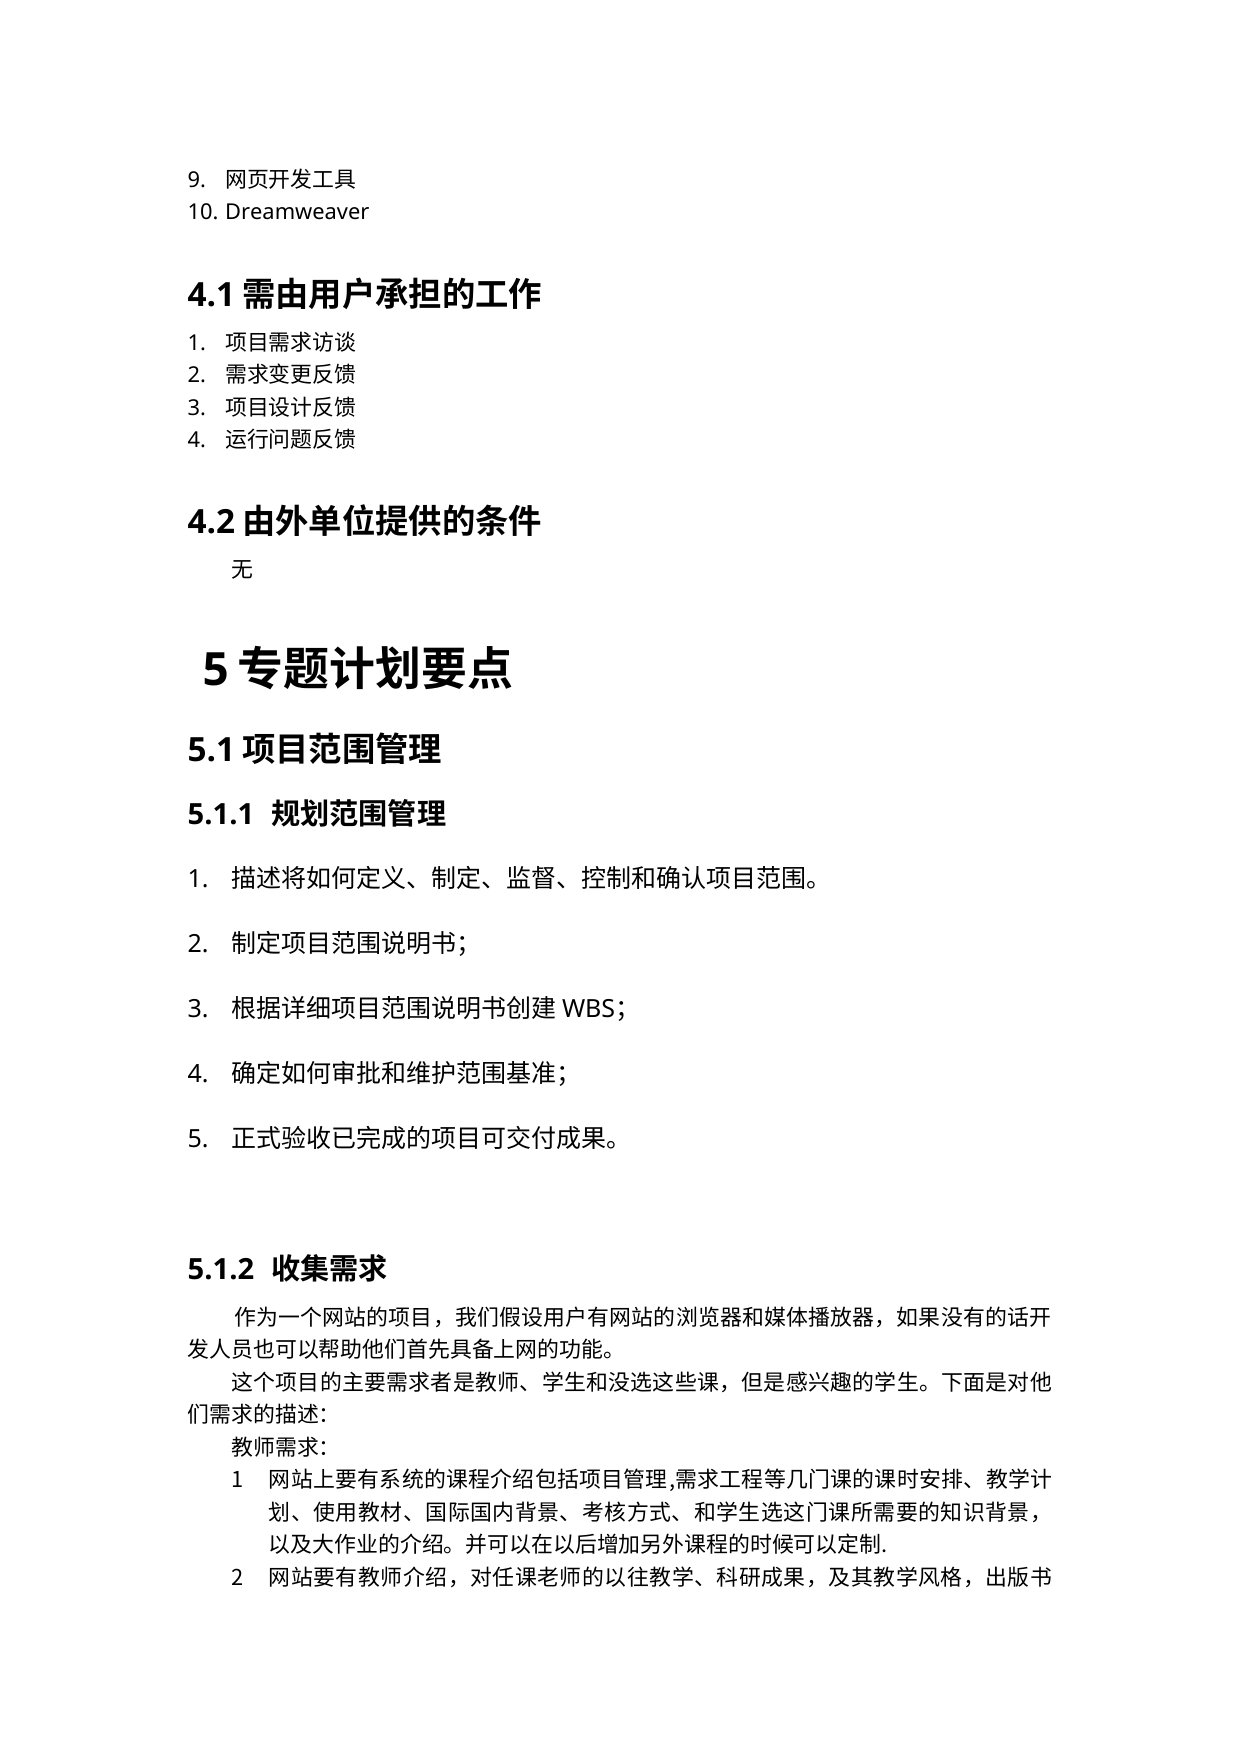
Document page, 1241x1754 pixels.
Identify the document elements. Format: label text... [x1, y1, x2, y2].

list 制定项目范围说明书； [187, 909, 1053, 974]
text 教师需求： [187, 1429, 1053, 1462]
list 根据详细项目范围说明书创建 WBS； [187, 974, 1053, 1039]
list 5专题计划要点 [202, 617, 1053, 714]
list Dreamweaver [187, 194, 1053, 227]
list 4.2由外单位提供的条件 [187, 487, 1053, 552]
text 无 [187, 552, 1053, 584]
list 确定如何审批和维护范围基准； [187, 1039, 1053, 1104]
list 规划范围管理 [187, 779, 1053, 844]
text 作为一个网站的项目，我们假设用户有网站的浏览器和媒体播放器，如果没有的话开发人员也可以帮助他们首先具备上网的功能。 [187, 1299, 1053, 1364]
list 描述将如何定义、制定、监督、控制和确认项目范围。 [187, 844, 1053, 909]
list 网站上要有系统的课程介绍包括项目管理,需求工程等几门课的课时安排、教学计划、使用教材、国际国内背景、考核方式、和学生选这门课所需要的知识背景，以及大作业的介绍。并可以在以后增加另外课程的时候可以定制. [231, 1462, 1053, 1559]
list 网页开发工具 [187, 162, 1053, 194]
list 收集需求 [187, 1234, 1053, 1299]
list 项目需求访谈 [187, 324, 1053, 357]
text 这个项目的主要需求者是教师、学生和没选这些课，但是感兴趣的学生。下面是对他们需求的描述： [187, 1364, 1053, 1429]
list 需求变更反馈 [187, 357, 1053, 389]
list 正式验收已完成的项目可交付成果。 [187, 1104, 1053, 1169]
list 5.1项目范围管理 [187, 714, 1053, 779]
list 4.1需由用户承担的工作 [187, 259, 1053, 324]
list 网站要有教师介绍，对任课老师的以往教学、科研成果，及其教学风格，出版书 籍，所获荣誉的详细介绍 [231, 1559, 1053, 1592]
list 项目设计反馈 [187, 389, 1053, 422]
list 运行问题反馈 [187, 422, 1053, 454]
